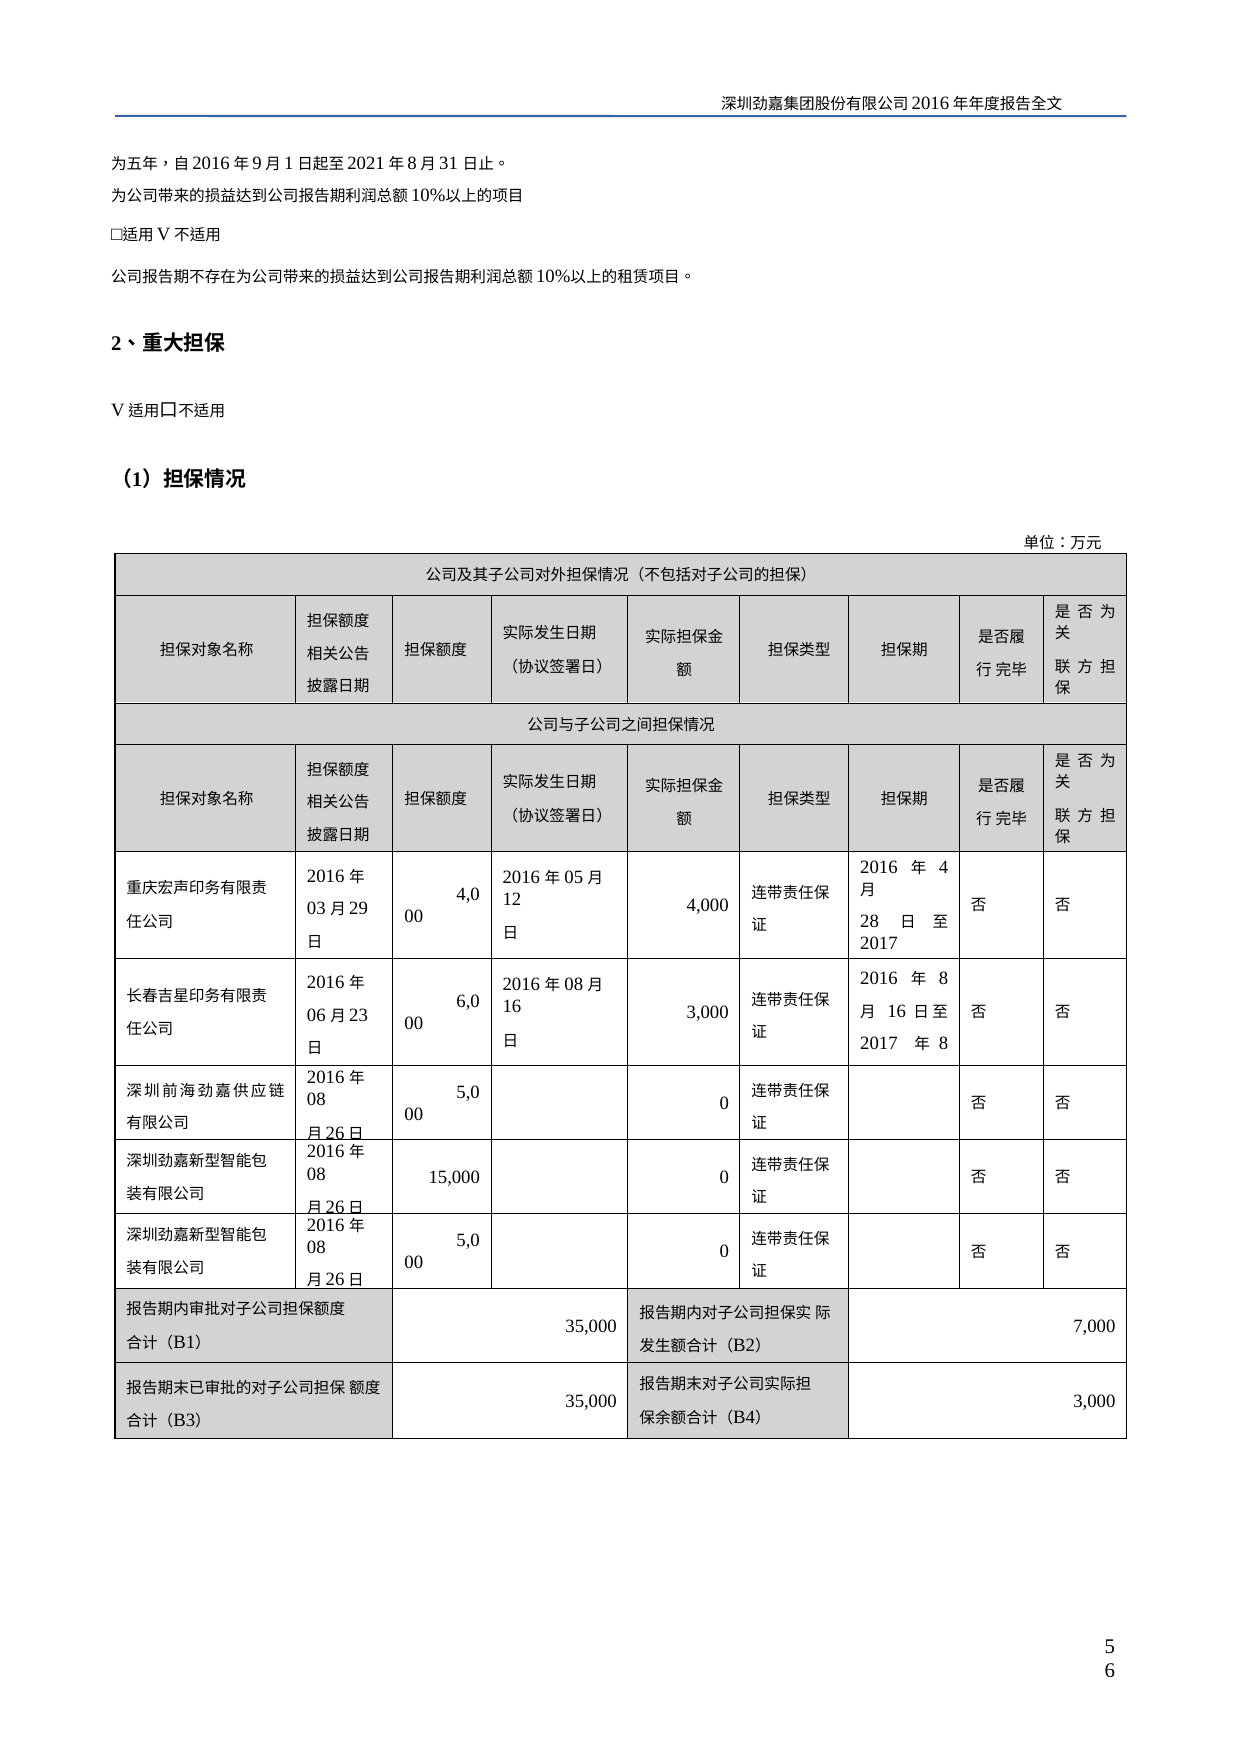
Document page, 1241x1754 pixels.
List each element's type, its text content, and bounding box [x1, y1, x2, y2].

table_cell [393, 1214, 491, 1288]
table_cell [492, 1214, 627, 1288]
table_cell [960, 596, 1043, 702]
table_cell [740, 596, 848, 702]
text 2、重大担保 [111, 328, 1131, 357]
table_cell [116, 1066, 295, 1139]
text 为公司带来的损益达到公司报告期利润总额10%以上的项目 [111, 176, 1131, 208]
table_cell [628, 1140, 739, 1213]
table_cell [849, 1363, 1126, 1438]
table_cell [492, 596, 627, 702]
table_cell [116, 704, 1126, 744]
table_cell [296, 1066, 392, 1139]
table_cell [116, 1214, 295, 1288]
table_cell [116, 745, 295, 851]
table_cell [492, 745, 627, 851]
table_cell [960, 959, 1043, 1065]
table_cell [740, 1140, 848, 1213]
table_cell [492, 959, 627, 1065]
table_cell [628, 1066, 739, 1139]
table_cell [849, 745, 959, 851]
text 公司报告期不存在为公司带来的损益达到公司报告期利润总额10%以上的租赁项目。 [111, 256, 1131, 289]
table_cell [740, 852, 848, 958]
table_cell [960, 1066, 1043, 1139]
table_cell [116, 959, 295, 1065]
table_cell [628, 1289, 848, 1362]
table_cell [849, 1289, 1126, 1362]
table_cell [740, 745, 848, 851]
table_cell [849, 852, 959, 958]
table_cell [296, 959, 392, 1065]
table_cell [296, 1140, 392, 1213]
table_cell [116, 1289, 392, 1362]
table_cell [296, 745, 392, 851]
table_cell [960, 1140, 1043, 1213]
text □适用V不适用 [111, 223, 1131, 245]
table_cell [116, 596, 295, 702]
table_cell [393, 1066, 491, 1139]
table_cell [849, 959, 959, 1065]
text 单位：万元 [1023, 532, 1131, 553]
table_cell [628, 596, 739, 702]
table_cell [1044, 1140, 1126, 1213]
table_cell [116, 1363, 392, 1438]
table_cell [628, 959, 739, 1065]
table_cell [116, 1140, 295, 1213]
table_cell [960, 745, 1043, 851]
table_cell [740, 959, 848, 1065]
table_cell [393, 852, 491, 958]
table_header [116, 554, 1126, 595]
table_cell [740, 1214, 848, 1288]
text （1）担保情况 [111, 464, 1131, 492]
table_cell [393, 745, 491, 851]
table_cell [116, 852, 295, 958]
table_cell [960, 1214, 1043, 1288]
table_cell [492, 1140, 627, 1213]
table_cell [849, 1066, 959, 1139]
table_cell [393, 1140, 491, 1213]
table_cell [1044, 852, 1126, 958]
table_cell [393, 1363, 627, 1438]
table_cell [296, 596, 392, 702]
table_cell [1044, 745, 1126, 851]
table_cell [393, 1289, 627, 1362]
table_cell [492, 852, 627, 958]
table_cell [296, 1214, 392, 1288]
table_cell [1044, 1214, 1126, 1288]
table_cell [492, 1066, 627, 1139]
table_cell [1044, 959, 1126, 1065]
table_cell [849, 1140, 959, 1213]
text V适用口不适用 [111, 396, 1131, 422]
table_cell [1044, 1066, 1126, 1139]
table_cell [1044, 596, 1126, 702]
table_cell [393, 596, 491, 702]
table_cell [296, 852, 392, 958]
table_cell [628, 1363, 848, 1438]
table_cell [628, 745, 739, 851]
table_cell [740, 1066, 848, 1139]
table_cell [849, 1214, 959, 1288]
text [111, 143, 1131, 176]
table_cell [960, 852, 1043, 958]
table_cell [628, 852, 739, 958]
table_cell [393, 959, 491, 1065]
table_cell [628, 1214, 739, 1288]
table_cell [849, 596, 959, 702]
